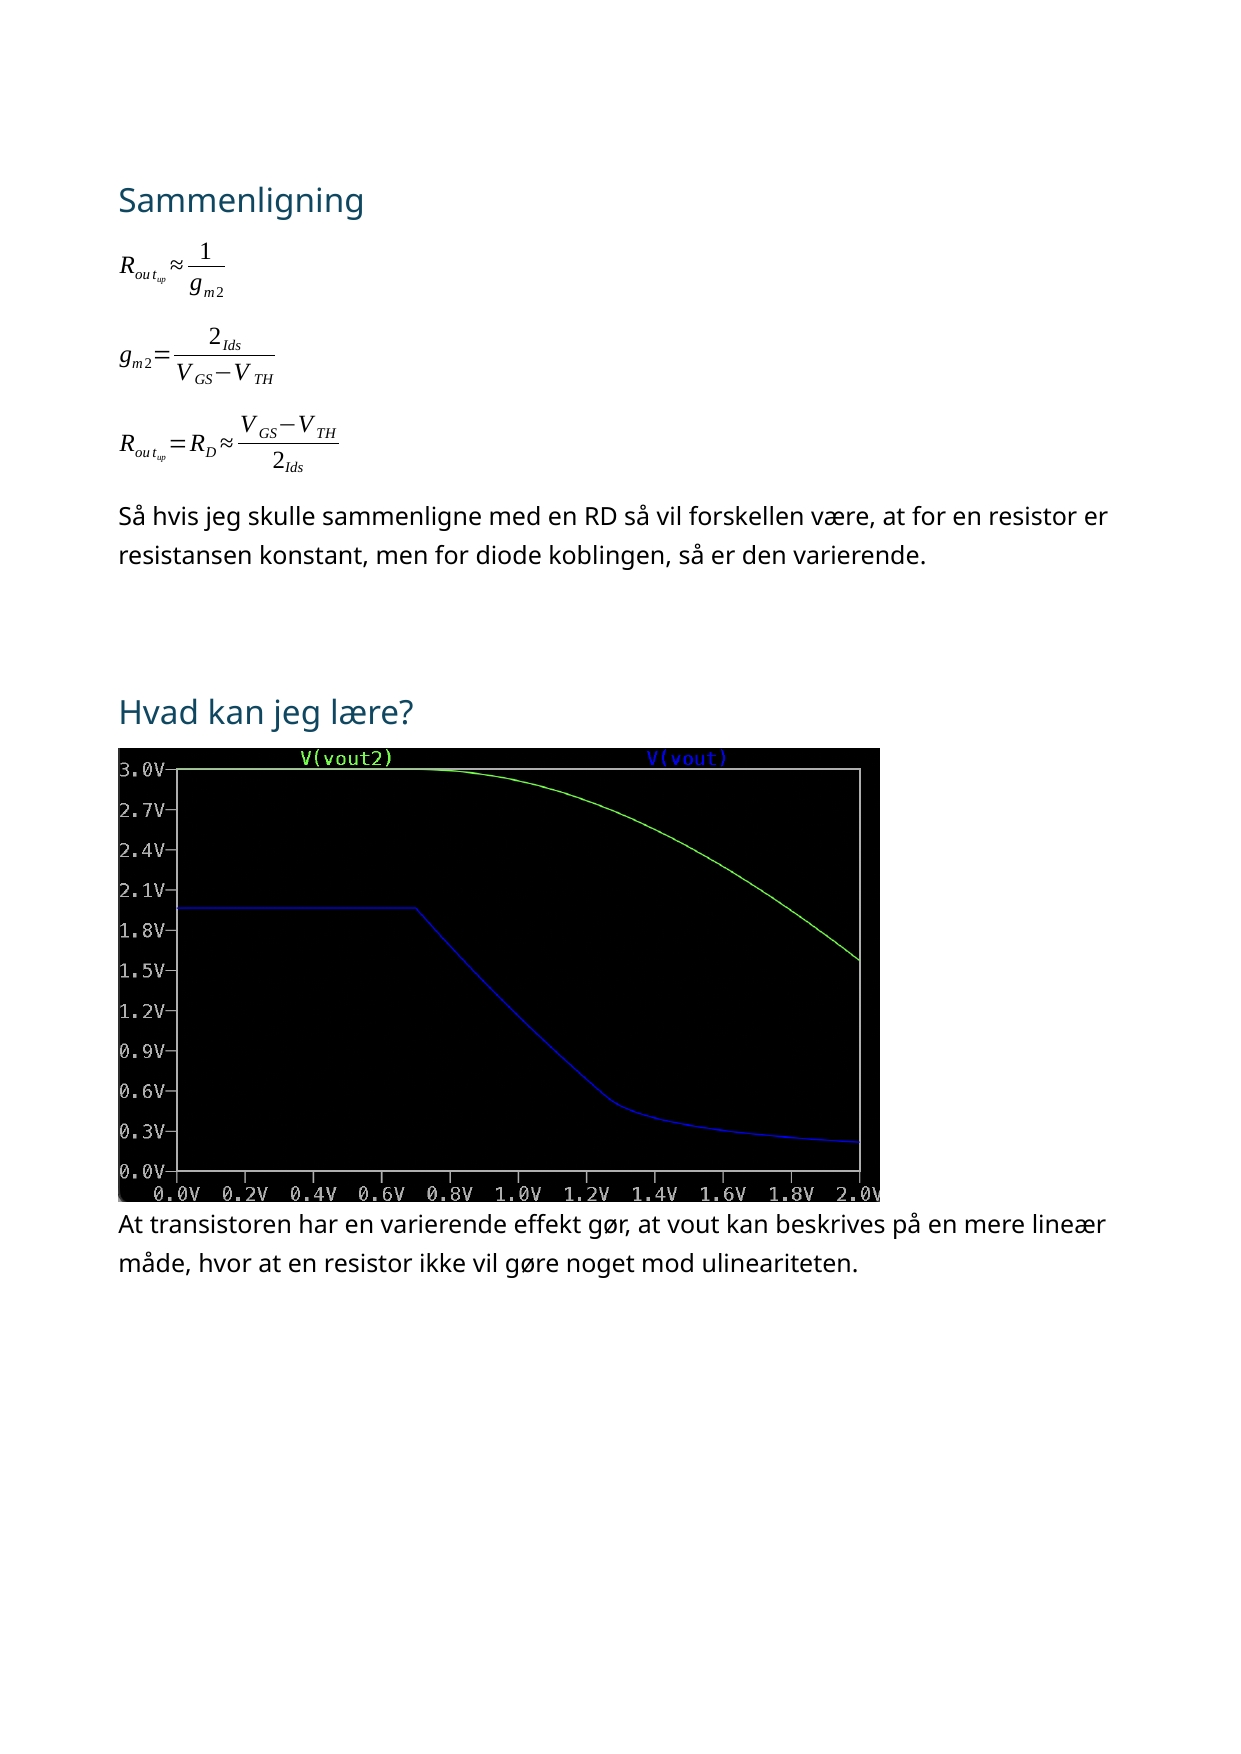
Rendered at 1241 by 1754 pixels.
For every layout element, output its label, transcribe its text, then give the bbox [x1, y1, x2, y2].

picture [118, 748, 880, 1202]
text Så hvis jeg skulle sammenligne med en RD så vil forskellen være, at for en resistor er resistansen konstant, men for diode koblingen, så er den varierende. [118, 498, 1122, 611]
subtitle Hvad kan jeg lære? [118, 688, 1122, 734]
subtitle Sammenligning [118, 177, 1122, 223]
